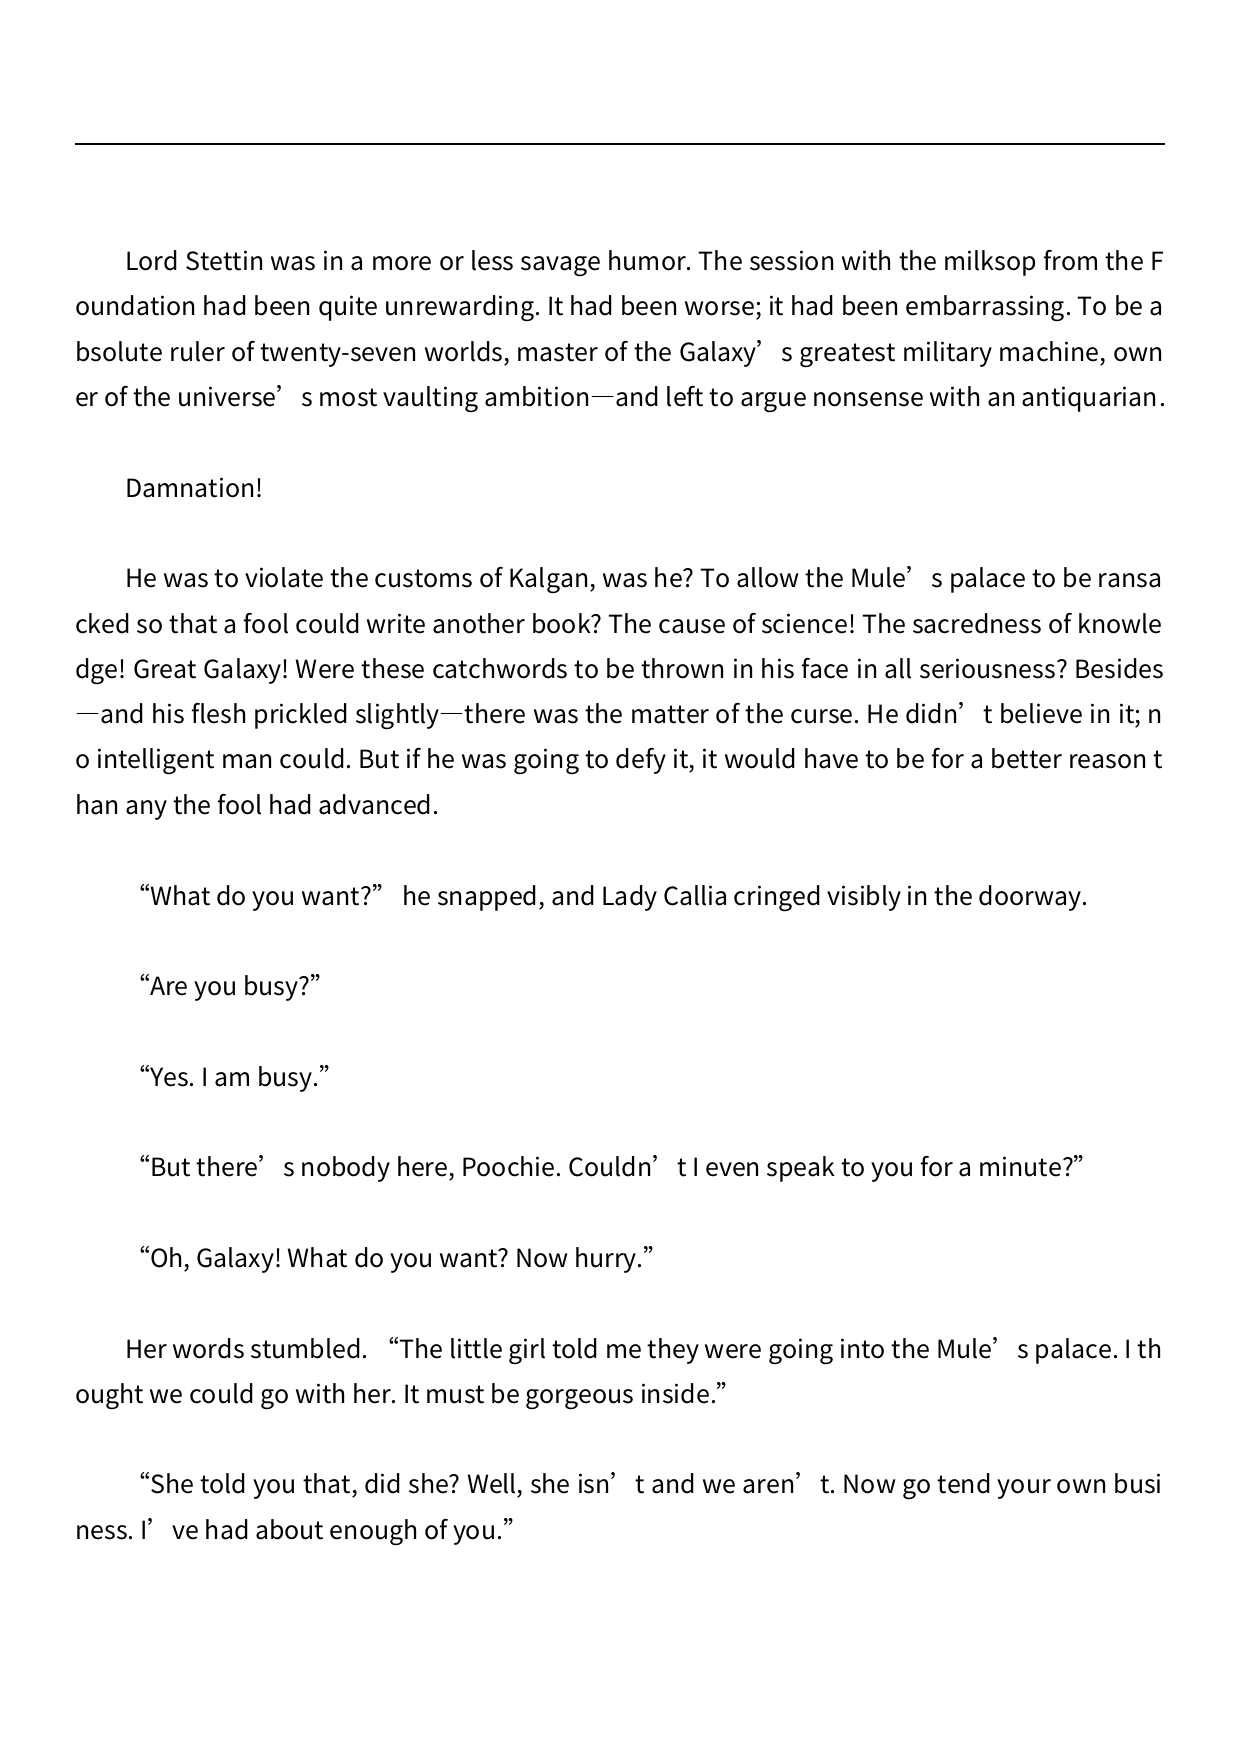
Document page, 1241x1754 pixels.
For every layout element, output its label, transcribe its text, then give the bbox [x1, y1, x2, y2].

text “But there’s nobody here, Poochie. Couldn’t I even speak to you for a minute?” [75, 1143, 1165, 1189]
text “What do you want?” he snapped, and Lady Callia cringed visibly in the doorway. [75, 871, 1165, 917]
text He was to violate the customs of Kalgan, was he? To allow the Mule’s palace to be ransacked so that a fool could write another book? The cause of science! The sacredness of knowledge! Great Galaxy! Were these catchwords to be thrown in his face in all seriousness? Besides—and his flesh prickled slightly—there was the matter of the curse. He didn’t believe in it; no intelligent man could. But if he was going to defy it, it would have to be for a better reason than any the fool had advanced. [75, 554, 1165, 826]
text Damnation! [75, 464, 1165, 509]
text “Yes. I am busy.” [75, 1053, 1165, 1098]
text Her words stumbled. “The little girl told me they were going into the Mule’s palace. I thought we could go with her. It must be gorgeous inside.” [75, 1324, 1165, 1415]
text “Are you busy?” [75, 962, 1165, 1007]
text Lord Stettin was in a more or less savage humor. The session with the milksop from the Foundation had been quite unrewarding. It had been worse; it had been embarrassing. To be absolute ruler of twenty-seven worlds, master of the Galaxy’s greatest military machine, owner of the universe’s most vaulting ambition—and left to argue nonsense with an antiquarian. [75, 237, 1165, 418]
text “She told you that, did she? Well, she isn’t and we aren’t. Now go tend your own business. I’ve had about enough of you.” [75, 1461, 1165, 1551]
text “Oh, Galaxy! What do you want? Now hurry.” [75, 1234, 1165, 1279]
